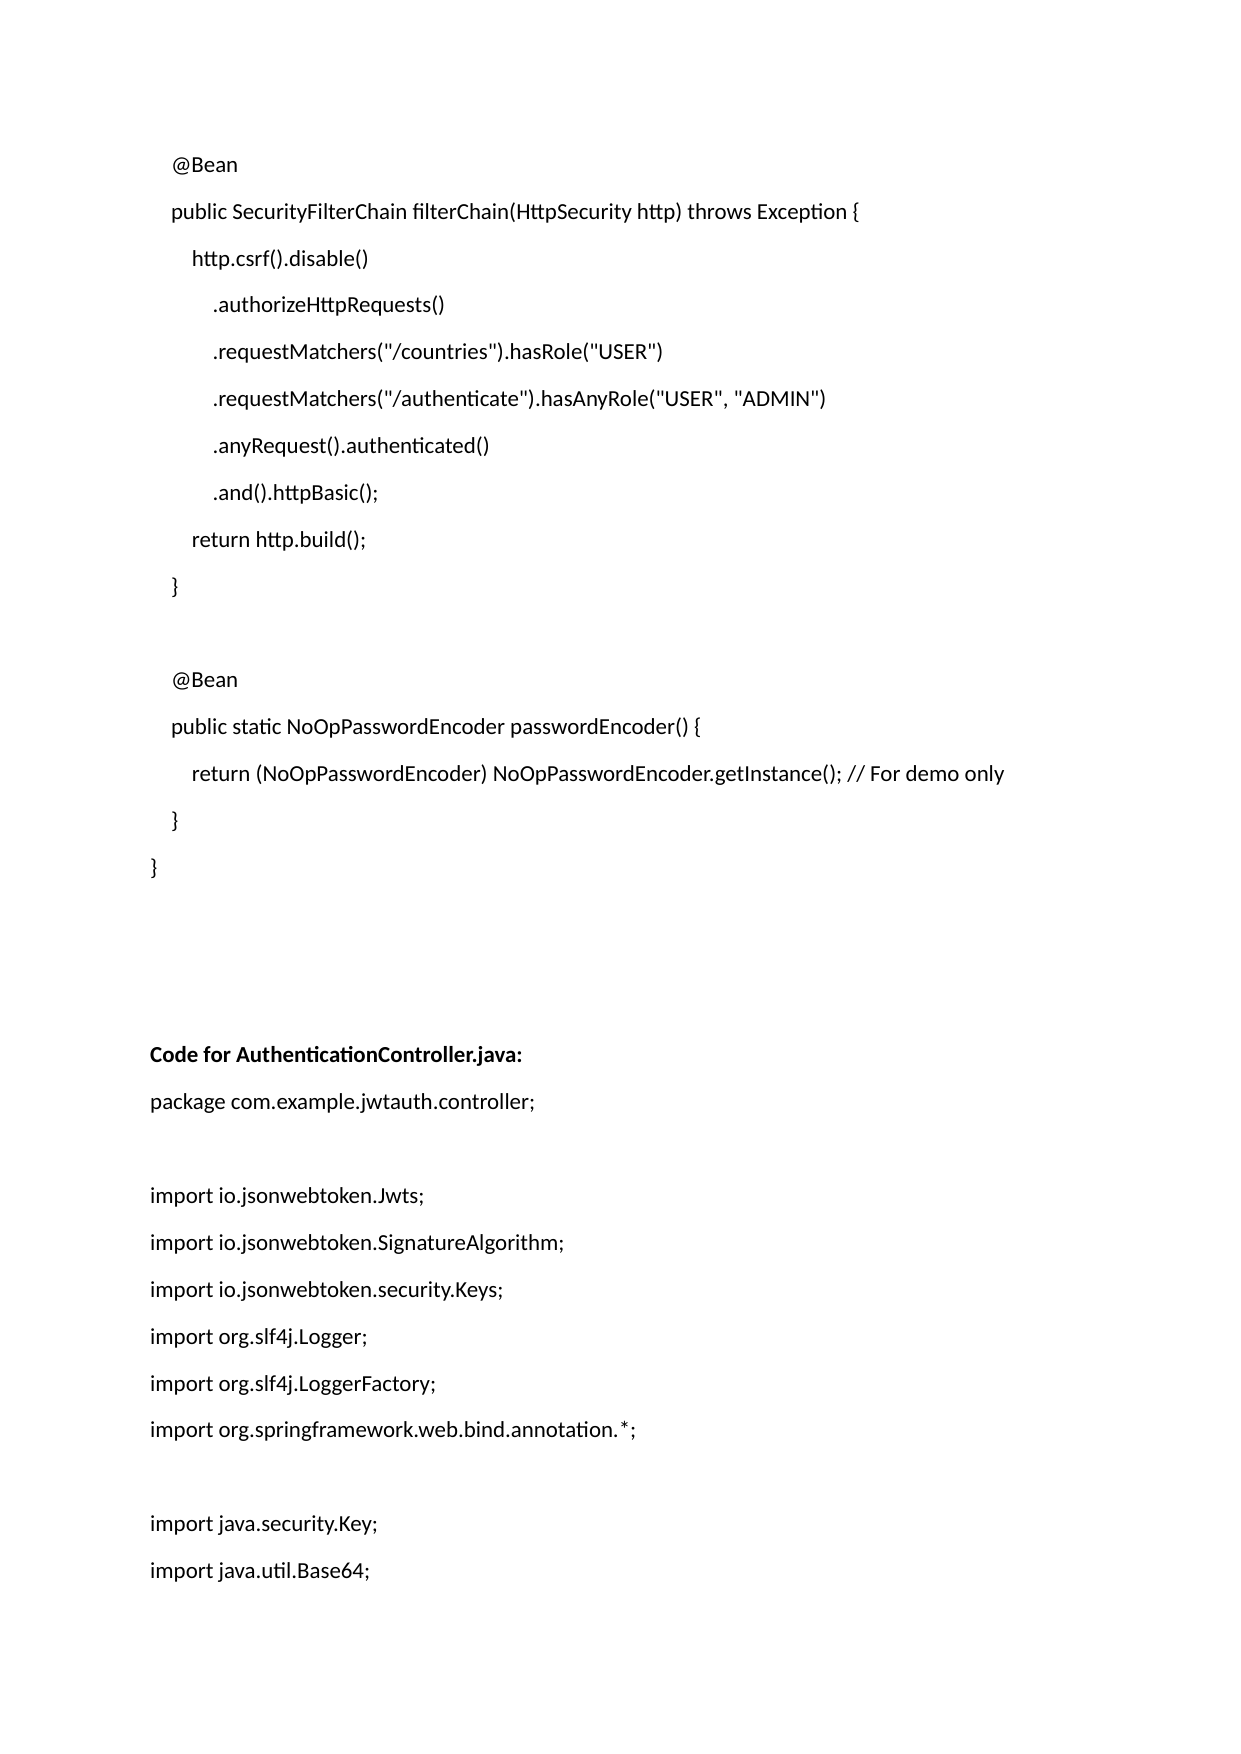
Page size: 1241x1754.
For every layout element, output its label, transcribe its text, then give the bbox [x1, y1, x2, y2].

text .authorizeHttpRequests() [150, 291, 1090, 319]
text import org.springframework.web.bind.annotation.*; [150, 1416, 1090, 1444]
text @Bean [150, 666, 1090, 694]
text import io.jsonwebtoken.security.Keys; [150, 1275, 1090, 1303]
text return (NoOpPasswordEncoder) NoOpPasswordEncoder.getInstance(); // For demo only [150, 759, 1090, 787]
text } [150, 853, 1090, 881]
text public static NoOpPasswordEncoder passwordEncoder() { [150, 712, 1090, 741]
text public SecurityFilterChain filterChain(HttpSecurity http) throws Exception { [150, 197, 1090, 225]
text .requestMatchers("/authenticate").hasAnyRole("USER", "ADMIN") [150, 384, 1090, 412]
text } [150, 572, 1090, 600]
text import io.jsonwebtoken.SignatureAlgorithm; [150, 1228, 1090, 1256]
text import org.slf4j.Logger; [150, 1322, 1090, 1350]
text http.csrf().disable() [150, 244, 1090, 272]
text .anyRequest().authenticated() [150, 431, 1090, 459]
text return http.build(); [150, 525, 1090, 553]
text import java.security.Key; [150, 1509, 1090, 1537]
text import io.jsonwebtoken.Jwts; [150, 1181, 1090, 1209]
text package com.example.jwtauth.controller; [150, 1087, 1090, 1116]
text @Bean [150, 150, 1090, 178]
text .and().httpBasic(); [150, 478, 1090, 506]
text import java.util.Base64; [150, 1556, 1090, 1584]
text .requestMatchers("/countries").hasRole("USER") [150, 337, 1090, 366]
text Code for AuthenticationController.java: [150, 1041, 1090, 1069]
text } [150, 806, 1090, 834]
text import org.slf4j.LoggerFactory; [150, 1369, 1090, 1397]
